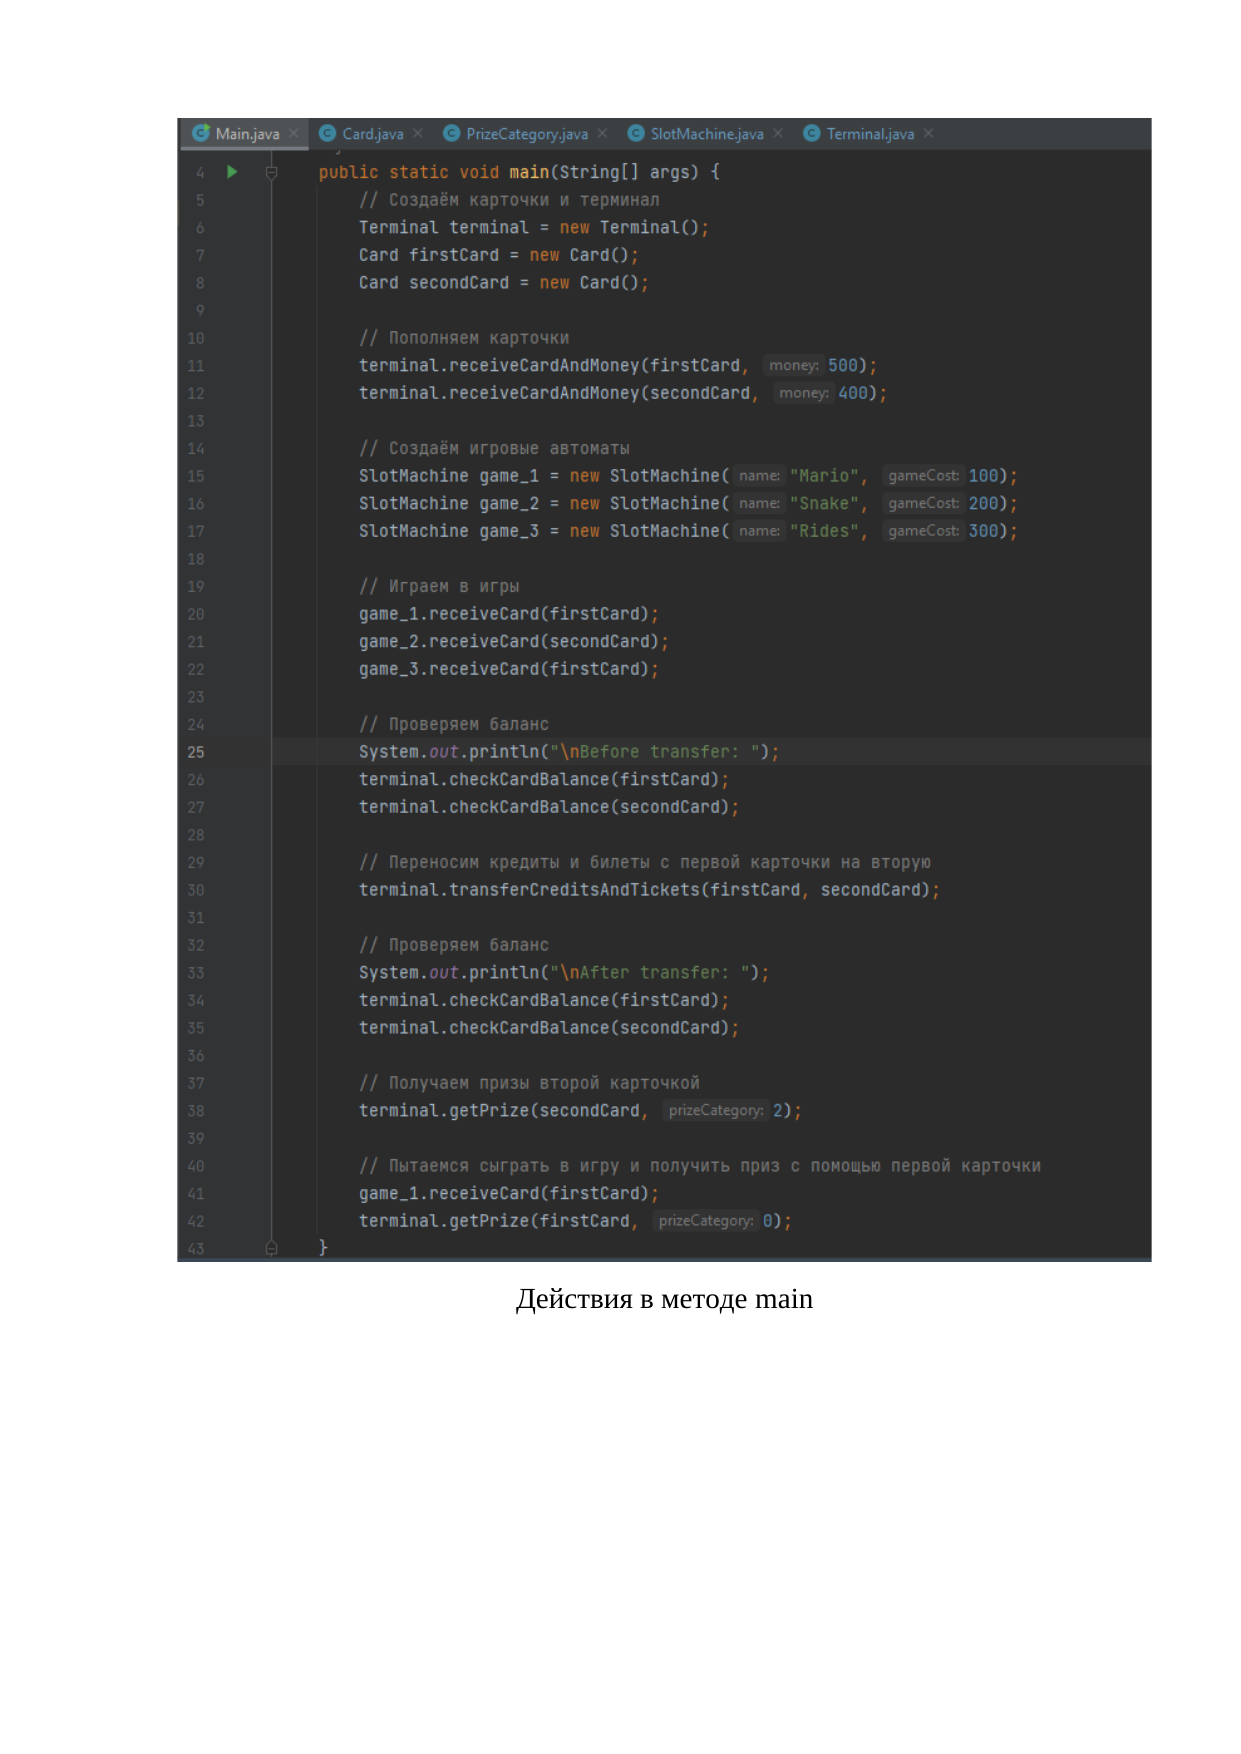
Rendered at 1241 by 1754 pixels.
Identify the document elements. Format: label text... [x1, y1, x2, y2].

text Действия в методе main [177, 1281, 1152, 1314]
picture [177, 118, 1152, 1262]
